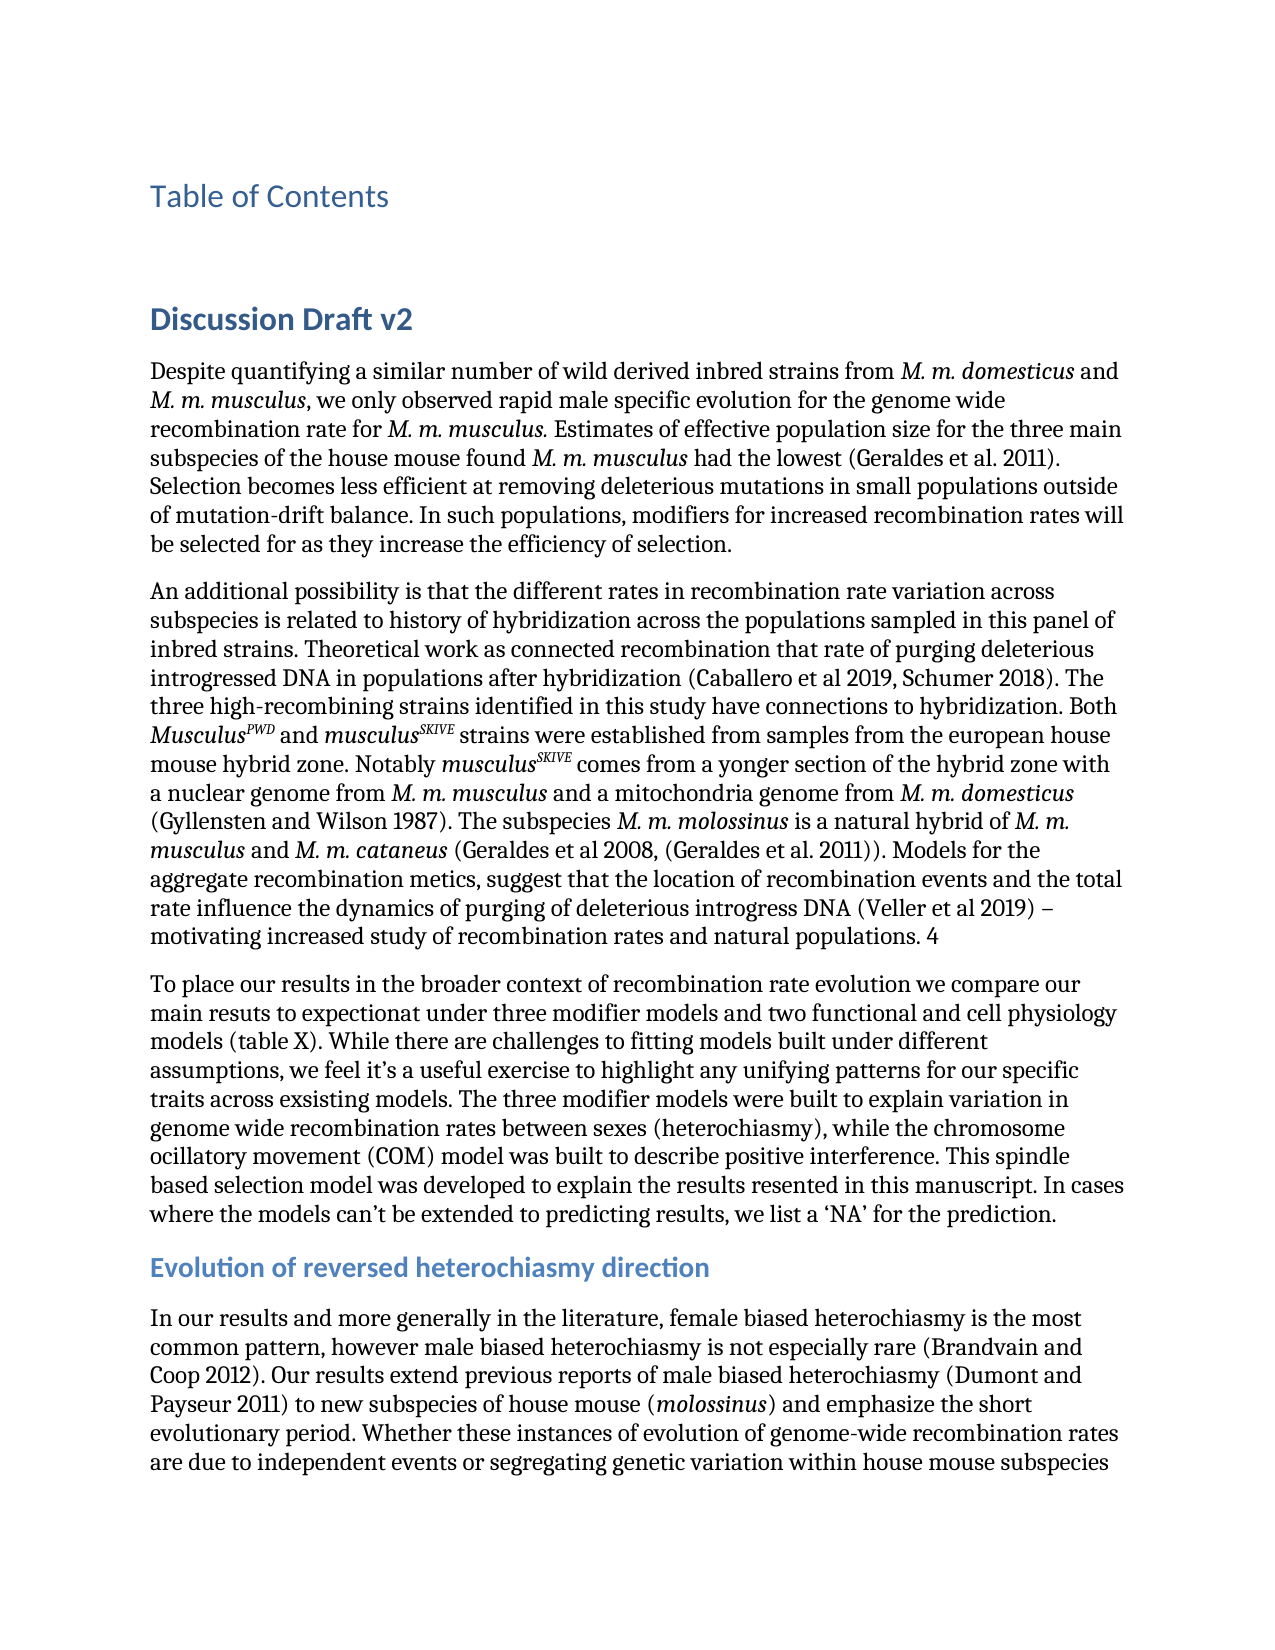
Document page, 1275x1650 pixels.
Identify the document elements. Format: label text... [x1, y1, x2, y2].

text An additional possibility is that the different rates in recombination rate variation across subspecies is related to history of hybridization across the populations sampled in this panel of inbred strains. Theoretical work as connected recombination that rate of purging deleterious introgressed DNA in populations after hybridization (Caballero et al 2019, Schumer 2018). The three high-recombining strains identified in this study have connections to hybridization. Both MusculusPWD and musculusSKIVE strains were established from samples from the european house mouse hybrid zone. Notably musculusSKIVE comes from a yonger section of the hybrid zone with a nuclear genome from M. m. musculus and a mitochondria genome from M. m. domesticus (Gyllensten and Wilson 1987). The subspecies M. m. molossinus is a natural hybrid of M. m. musculus and M. m. cataneus (Geraldes et al 2008, (Geraldes et al. 2011)). Models for the aggregate recombination metics, suggest that the location of recombination events and the total rate influence the dynamics of purging of deleterious introgress DNA (Veller et al 2019) – motivating increased study of recombination rates and natural populations. 4 [150, 577, 1125, 951]
text To place our results in the broader context of recombination rate evolution we compare our main resuts to expectionat under three modifier models and two functional and cell physiology models (table X). While there are challenges to fitting models built under different assumptions, we feel it’s a useful exercise to highlight any unifying patterns for our specific traits across exsisting models. The three modifier models were built to explain variation in genome wide recombination rates between sexes (heterochiasmy), while the chromosome ocillatory movement (COM) model was built to describe positive interference. This spindle based selection model was developed to explain the results resented in this manuscript. In cases where the models can’t be extended to predicting results, we list a ‘NA’ for the prediction. [150, 970, 1125, 1228]
text Despite quantifying a similar number of wild derived inbred strains from M. m. domesticus and M. m. musculus, we only observed rapid male specific evolution for the genome wide recombination rate for M. m. musculus. Estimates of effective population size for the three main subspecies of the house mouse found M. m. musculus had the lowest (Geraldes et al. 2011). Selection becomes less efficient at removing deleterious mutations in small populations outside of mutation-drift balance. In such populations, modifiers for increased recombination rates will be selected for as they increase the efficiency of selection. [150, 357, 1125, 558]
subtitle Discussion Draft v2 [150, 298, 1125, 338]
subtitle Evolution of reversed heterochiasmy direction [150, 1249, 1125, 1285]
